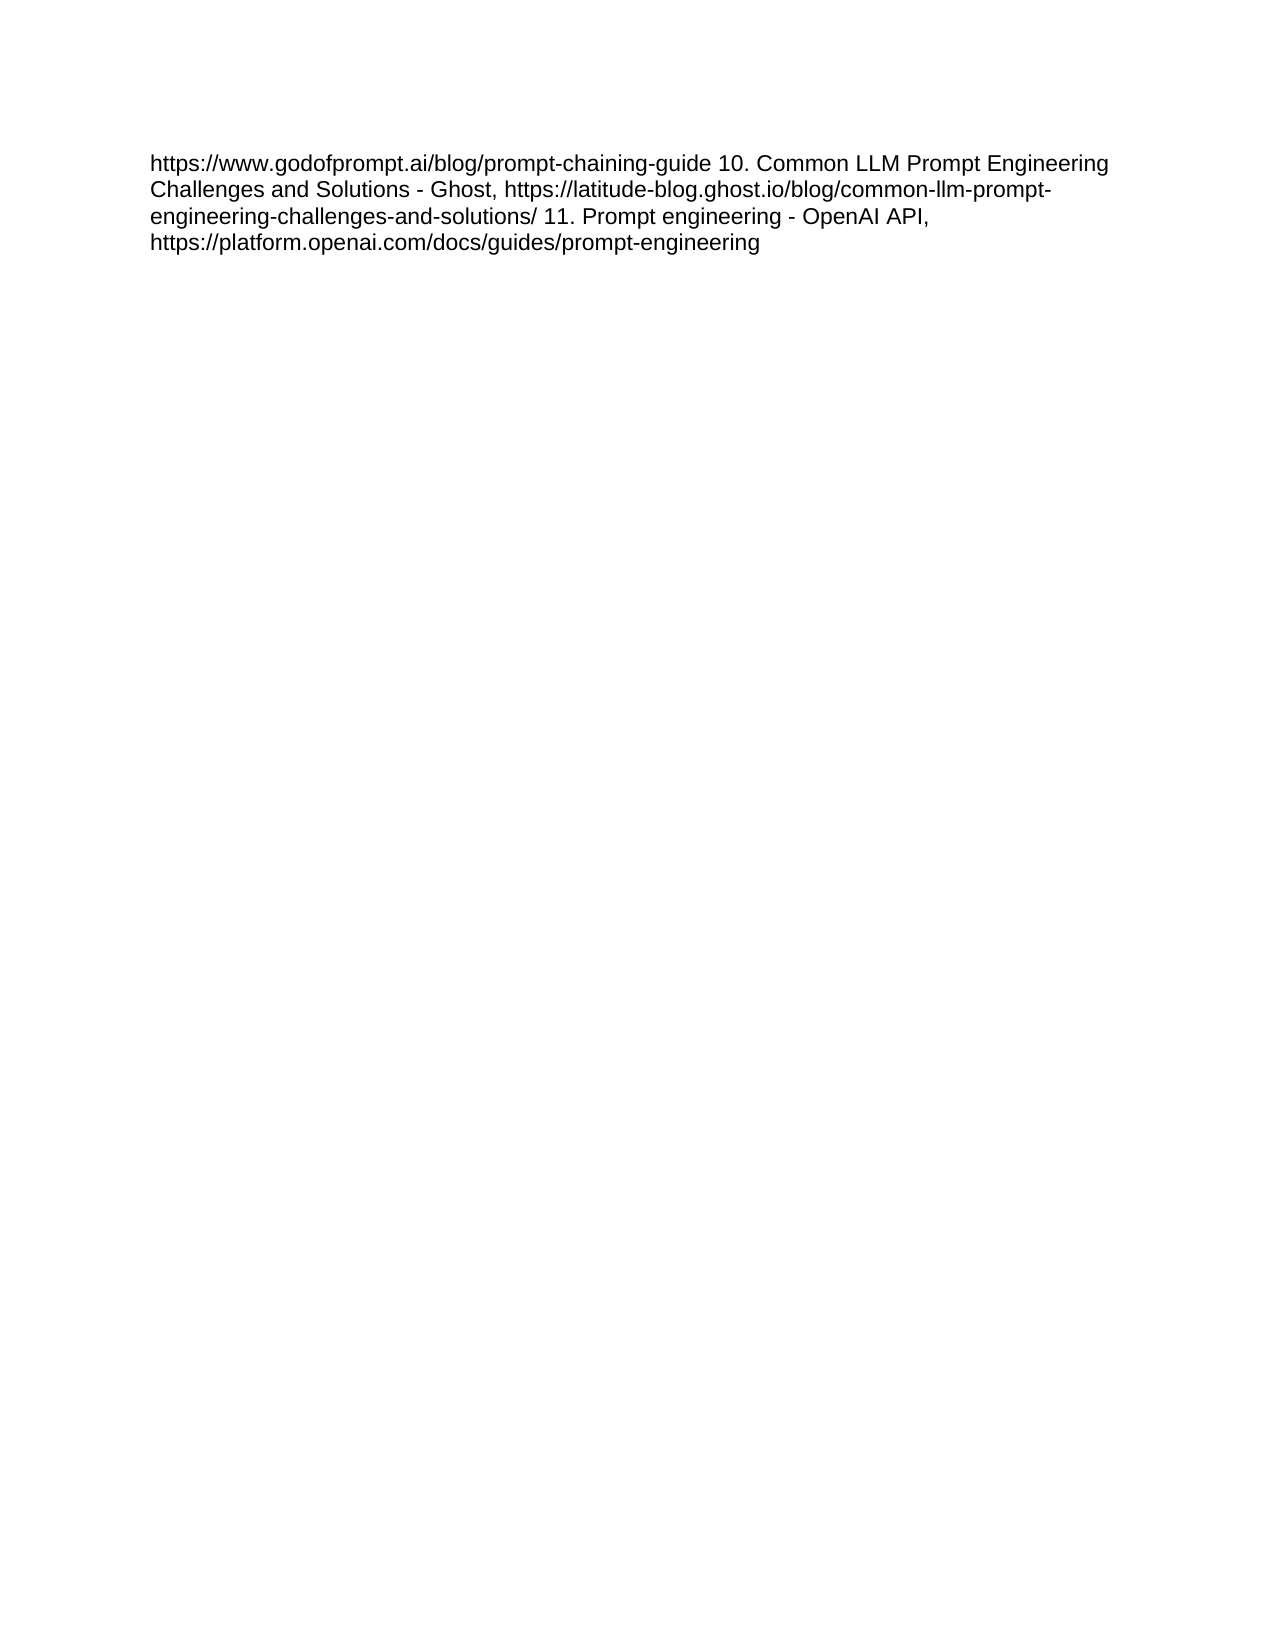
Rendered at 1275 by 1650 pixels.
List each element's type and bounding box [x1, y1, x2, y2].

text [150, 150, 1125, 255]
